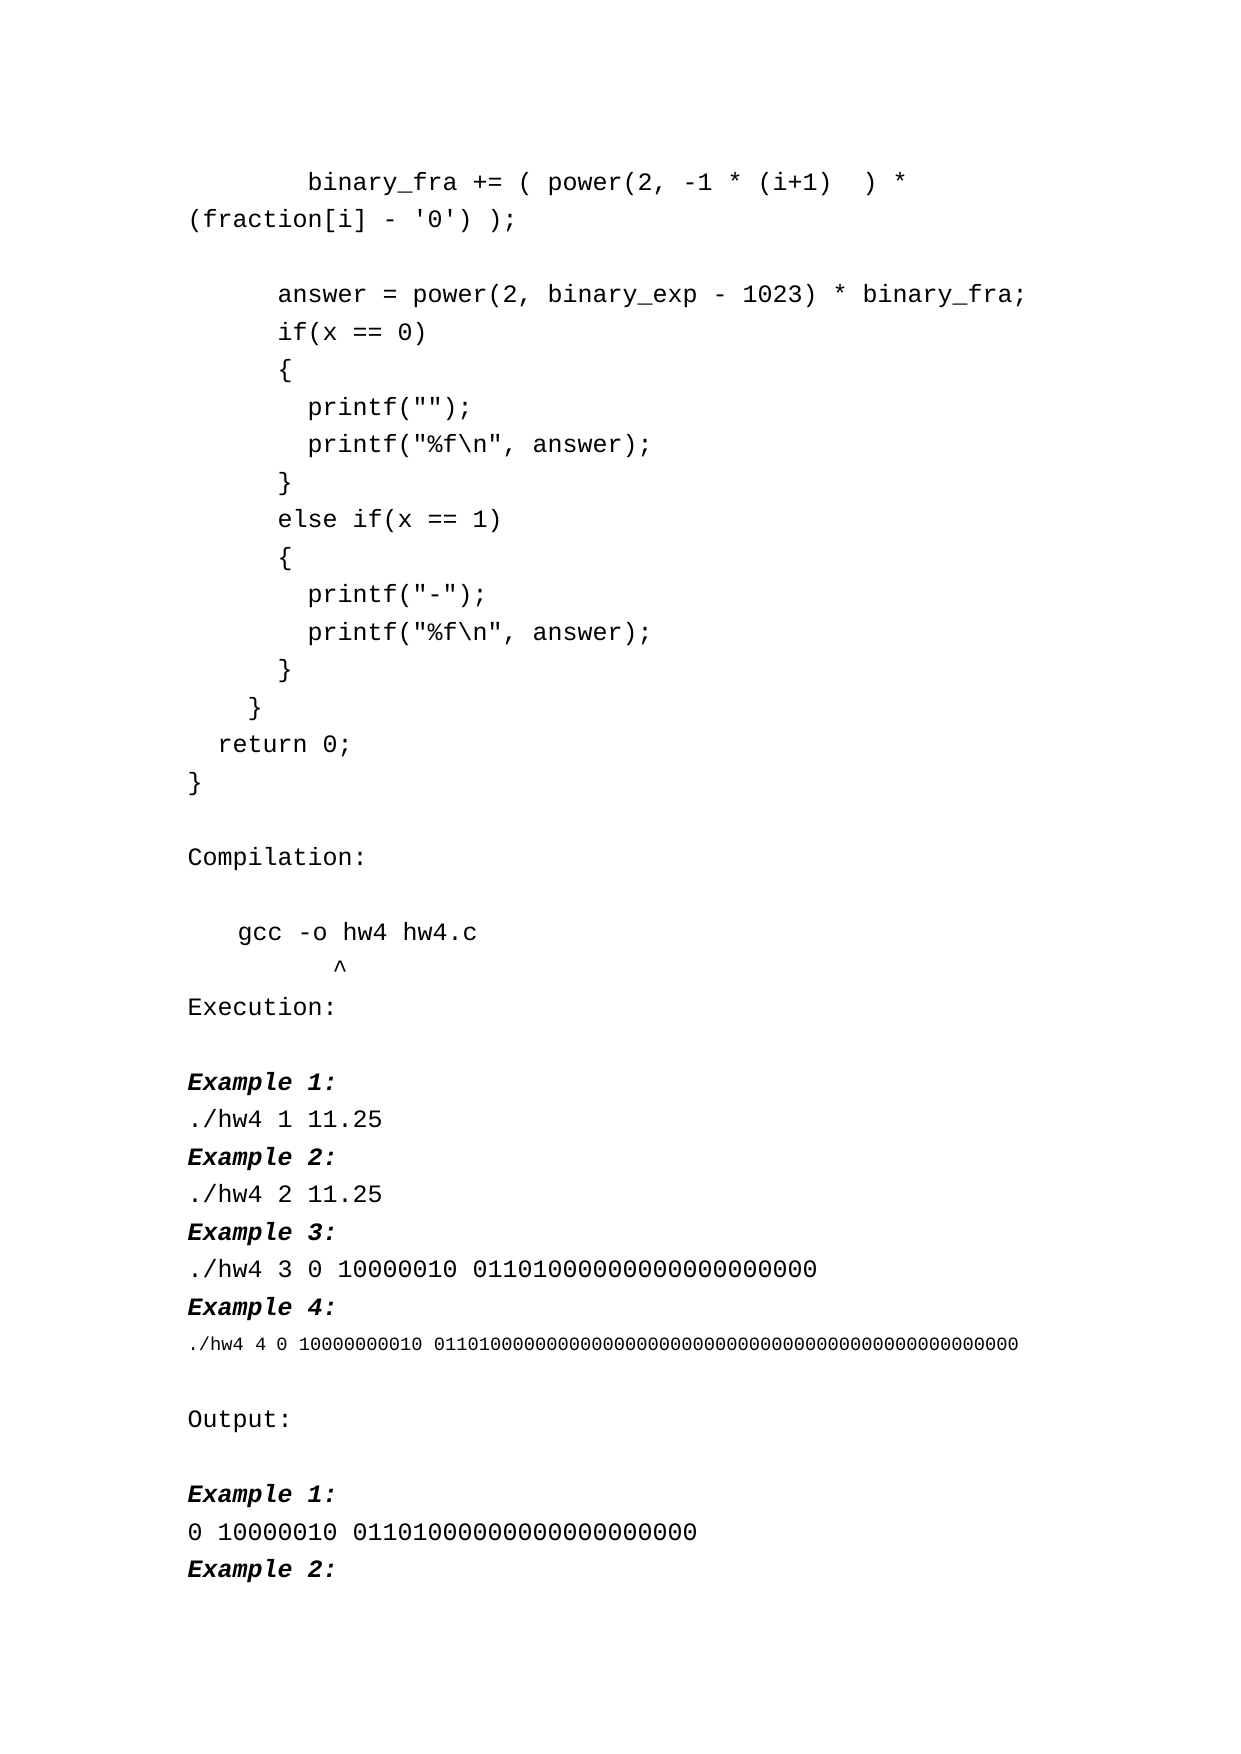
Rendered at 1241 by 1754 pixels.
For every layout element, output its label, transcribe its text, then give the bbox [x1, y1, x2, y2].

text answer = power(2, binary_exp - 1023) * binary_fra; [187, 277, 1053, 314]
text } [187, 464, 1053, 502]
text ./hw4 4 0 10000000010 0110100000000000000000000000000000000000000000000000 [187, 1327, 1053, 1364]
text Example 2: [187, 1552, 1053, 1589]
text Example 1: [187, 1477, 1053, 1514]
text } [187, 764, 1053, 802]
text Output: [187, 1402, 1053, 1439]
text printf("%f\n", answer); [187, 614, 1053, 652]
text Example 1: [187, 1064, 1053, 1102]
text Example 3: [187, 1214, 1053, 1252]
text binary_fra += ( power(2, -1 * (i+1) ) * (fraction[i] - '0') ); [187, 164, 1053, 239]
text if(x == 0) [187, 314, 1053, 352]
text { [187, 352, 1053, 389]
text } [187, 652, 1053, 689]
text 0 10000010 01101000000000000000000 [187, 1514, 1053, 1552]
text Example 4: [187, 1289, 1053, 1327]
text printf("-"); [187, 577, 1053, 614]
text ./hw4 1 11.25 [187, 1102, 1053, 1139]
text { [187, 539, 1053, 577]
text } [187, 689, 1053, 727]
text ^ [187, 952, 1053, 989]
text ./hw4 3 0 10000010 01101000000000000000000 [187, 1252, 1053, 1289]
text return 0; [187, 727, 1053, 764]
text printf("%f\n", answer); [187, 427, 1053, 464]
text printf(""); [187, 389, 1053, 427]
text ./hw4 2 11.25 [187, 1177, 1053, 1214]
text Example 2: [187, 1139, 1053, 1177]
text gcc -o hw4 hw4.c [187, 914, 1053, 952]
text Compilation: [187, 839, 1053, 877]
text else if(x == 1) [187, 502, 1053, 539]
text Execution: [187, 989, 1053, 1027]
